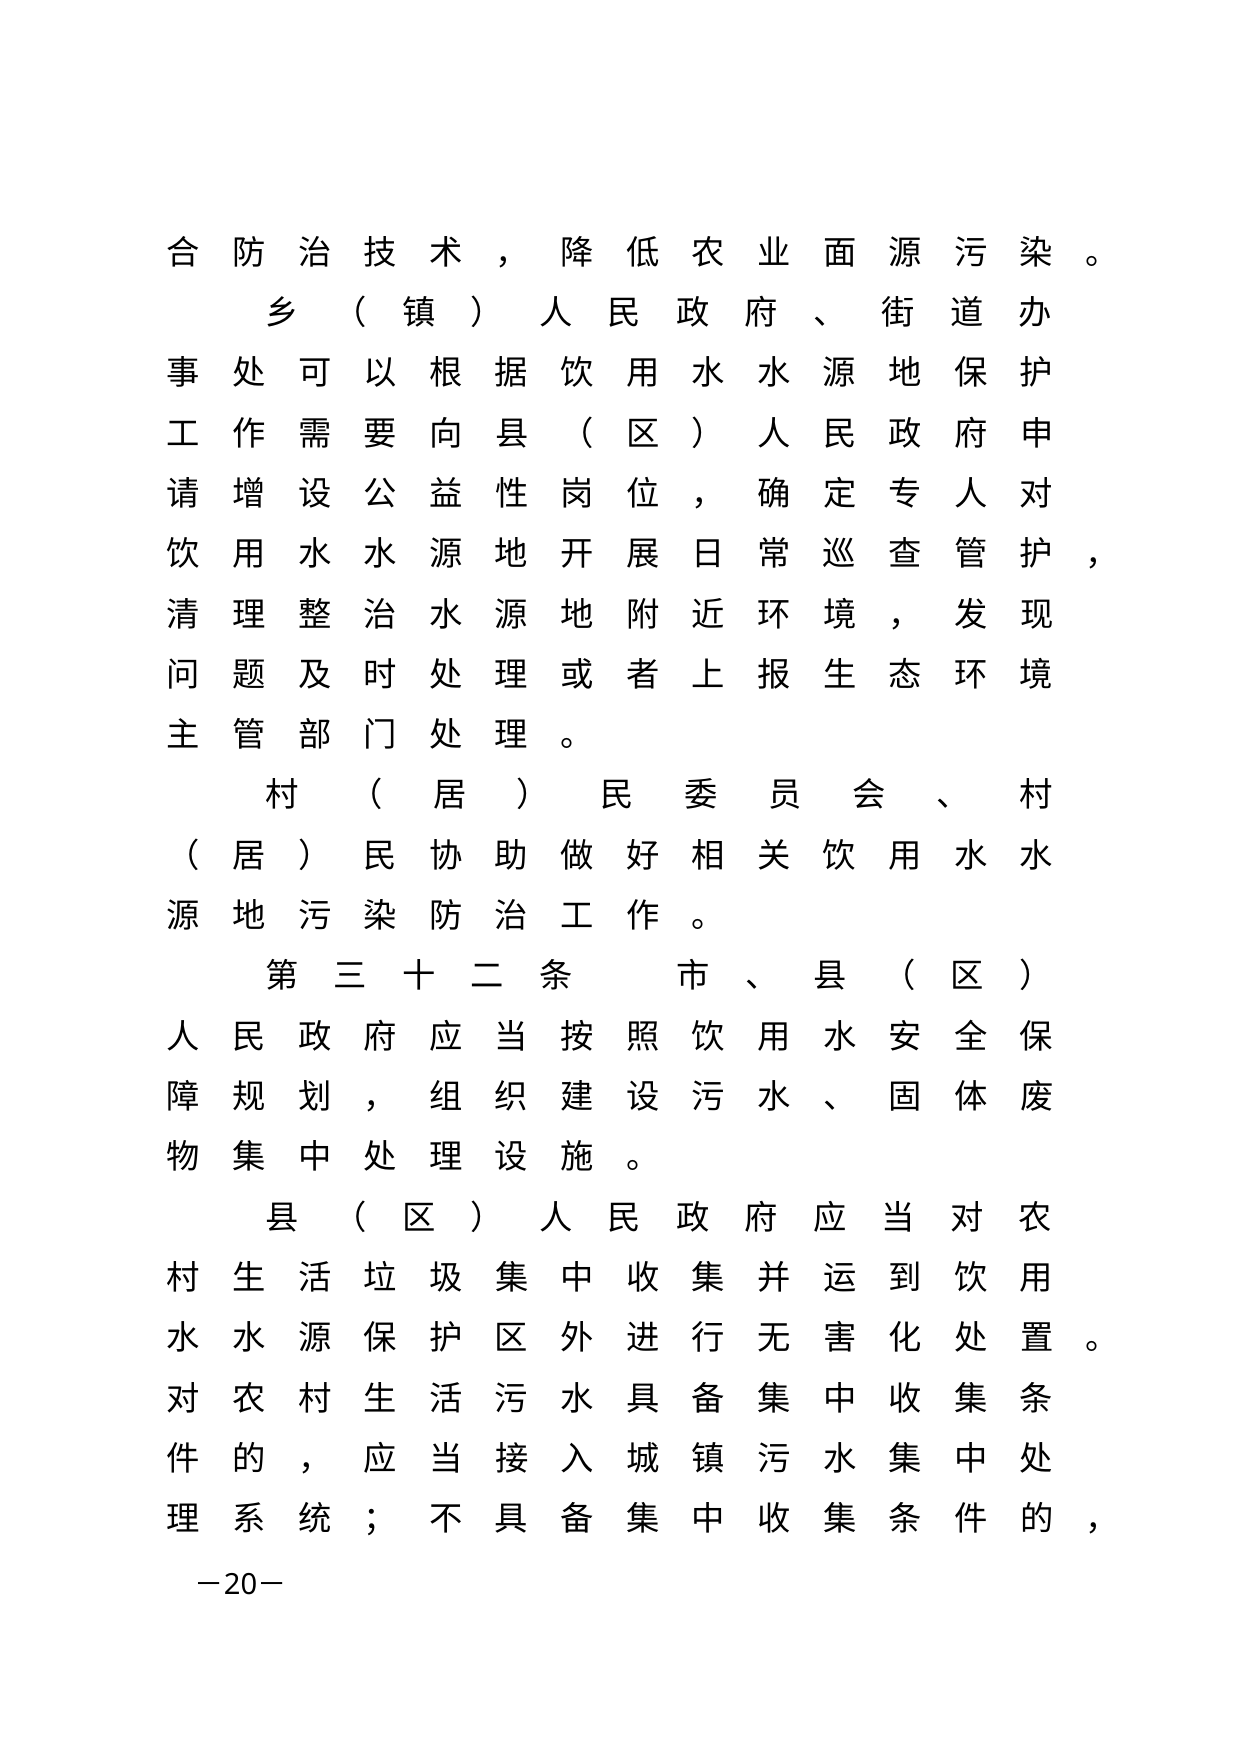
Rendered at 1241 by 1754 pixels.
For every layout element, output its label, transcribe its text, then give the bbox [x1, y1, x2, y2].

text 乡（镇）人民政府、街道办事处可以根据饮用水水源地保护工作需要向县（区）人民政府申请增设公益性岗位，确定专人对饮用水水源地开展日常巡查管护，清理整治水源地附近环境，发现问题及时处理或者上报生态环境主管部门处理。 [167, 280, 1085, 762]
text 村（居）民委员会、村（居）民协助做好相关饮用水水源地污染防治工作。 [167, 762, 1085, 943]
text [167, 1184, 1085, 1546]
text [167, 219, 1085, 280]
text 第三十二条 市、县（区）人民政府应当按照饮用水安全保障规划，组织建设污水、固体废物集中处理设施。 [167, 943, 1085, 1184]
